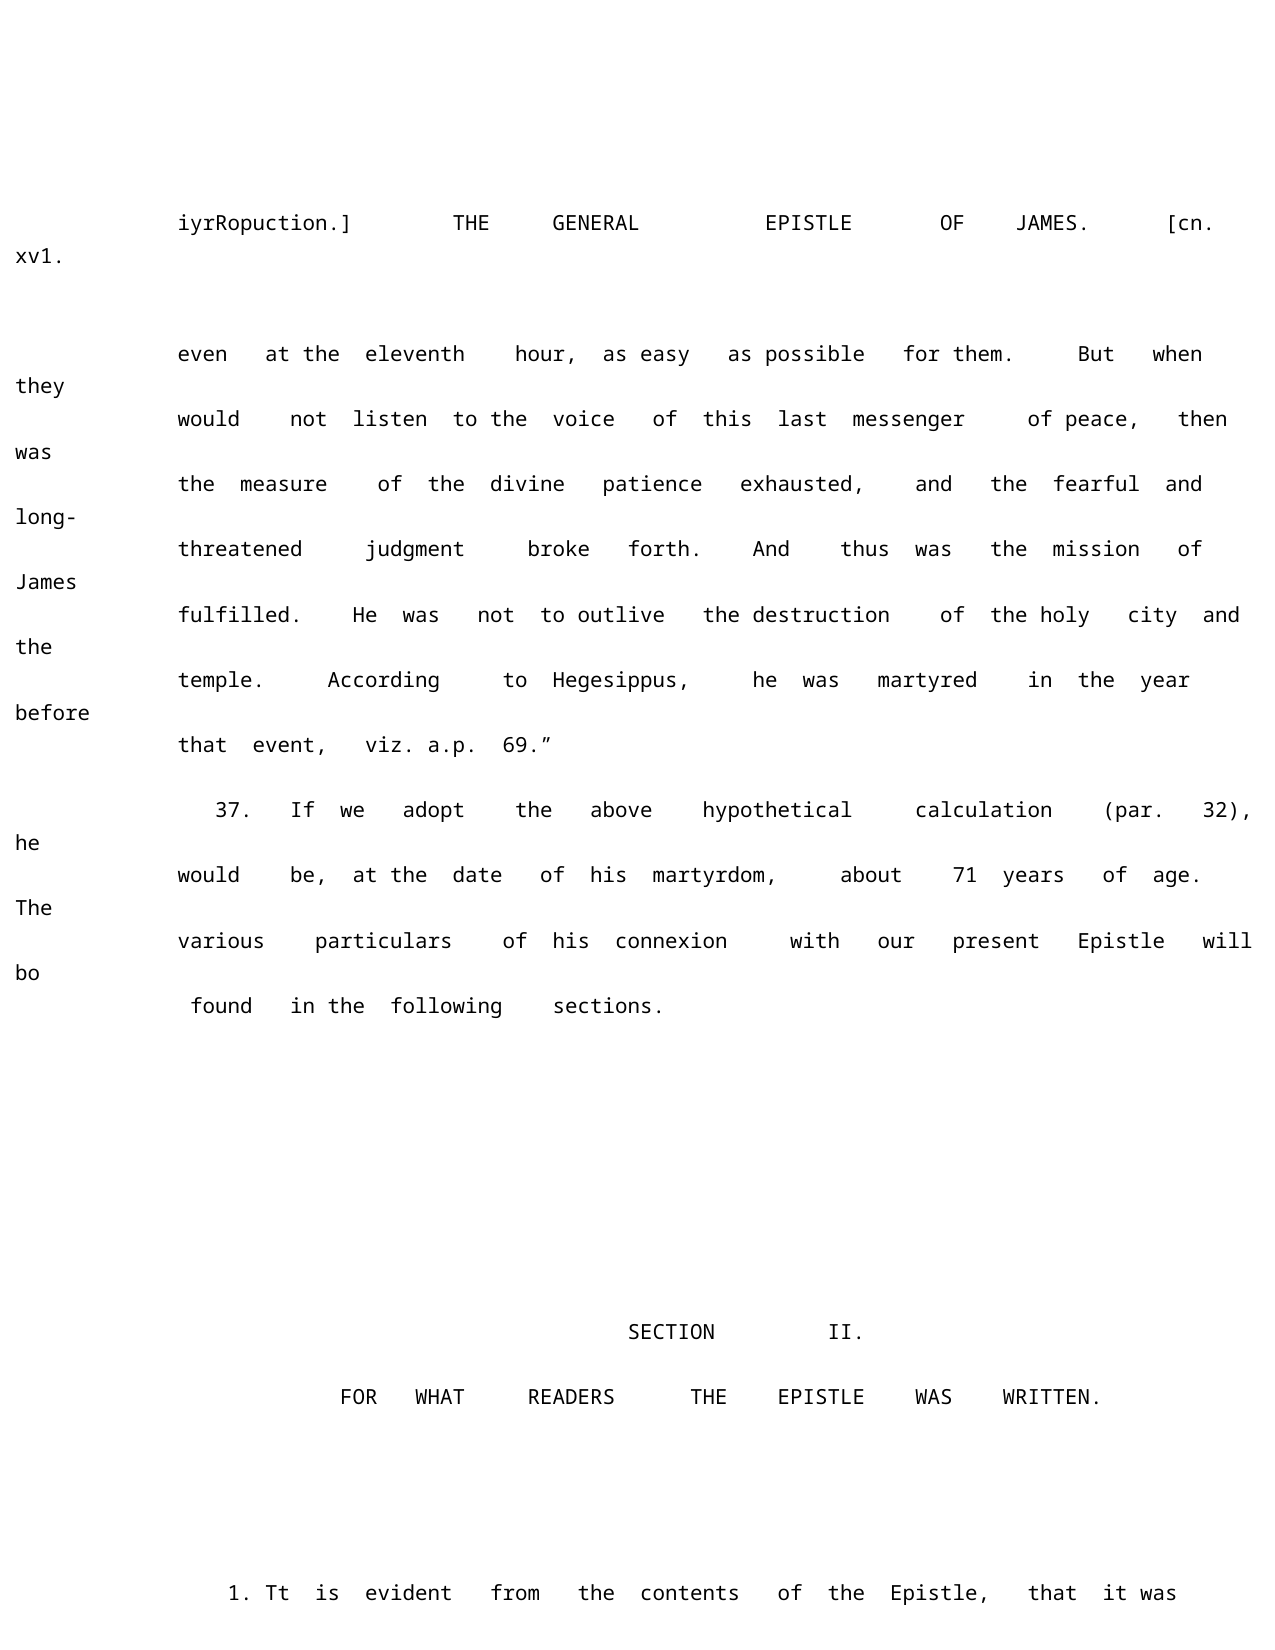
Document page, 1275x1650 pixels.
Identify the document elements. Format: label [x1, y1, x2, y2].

text [15, 15, 1260, 1606]
